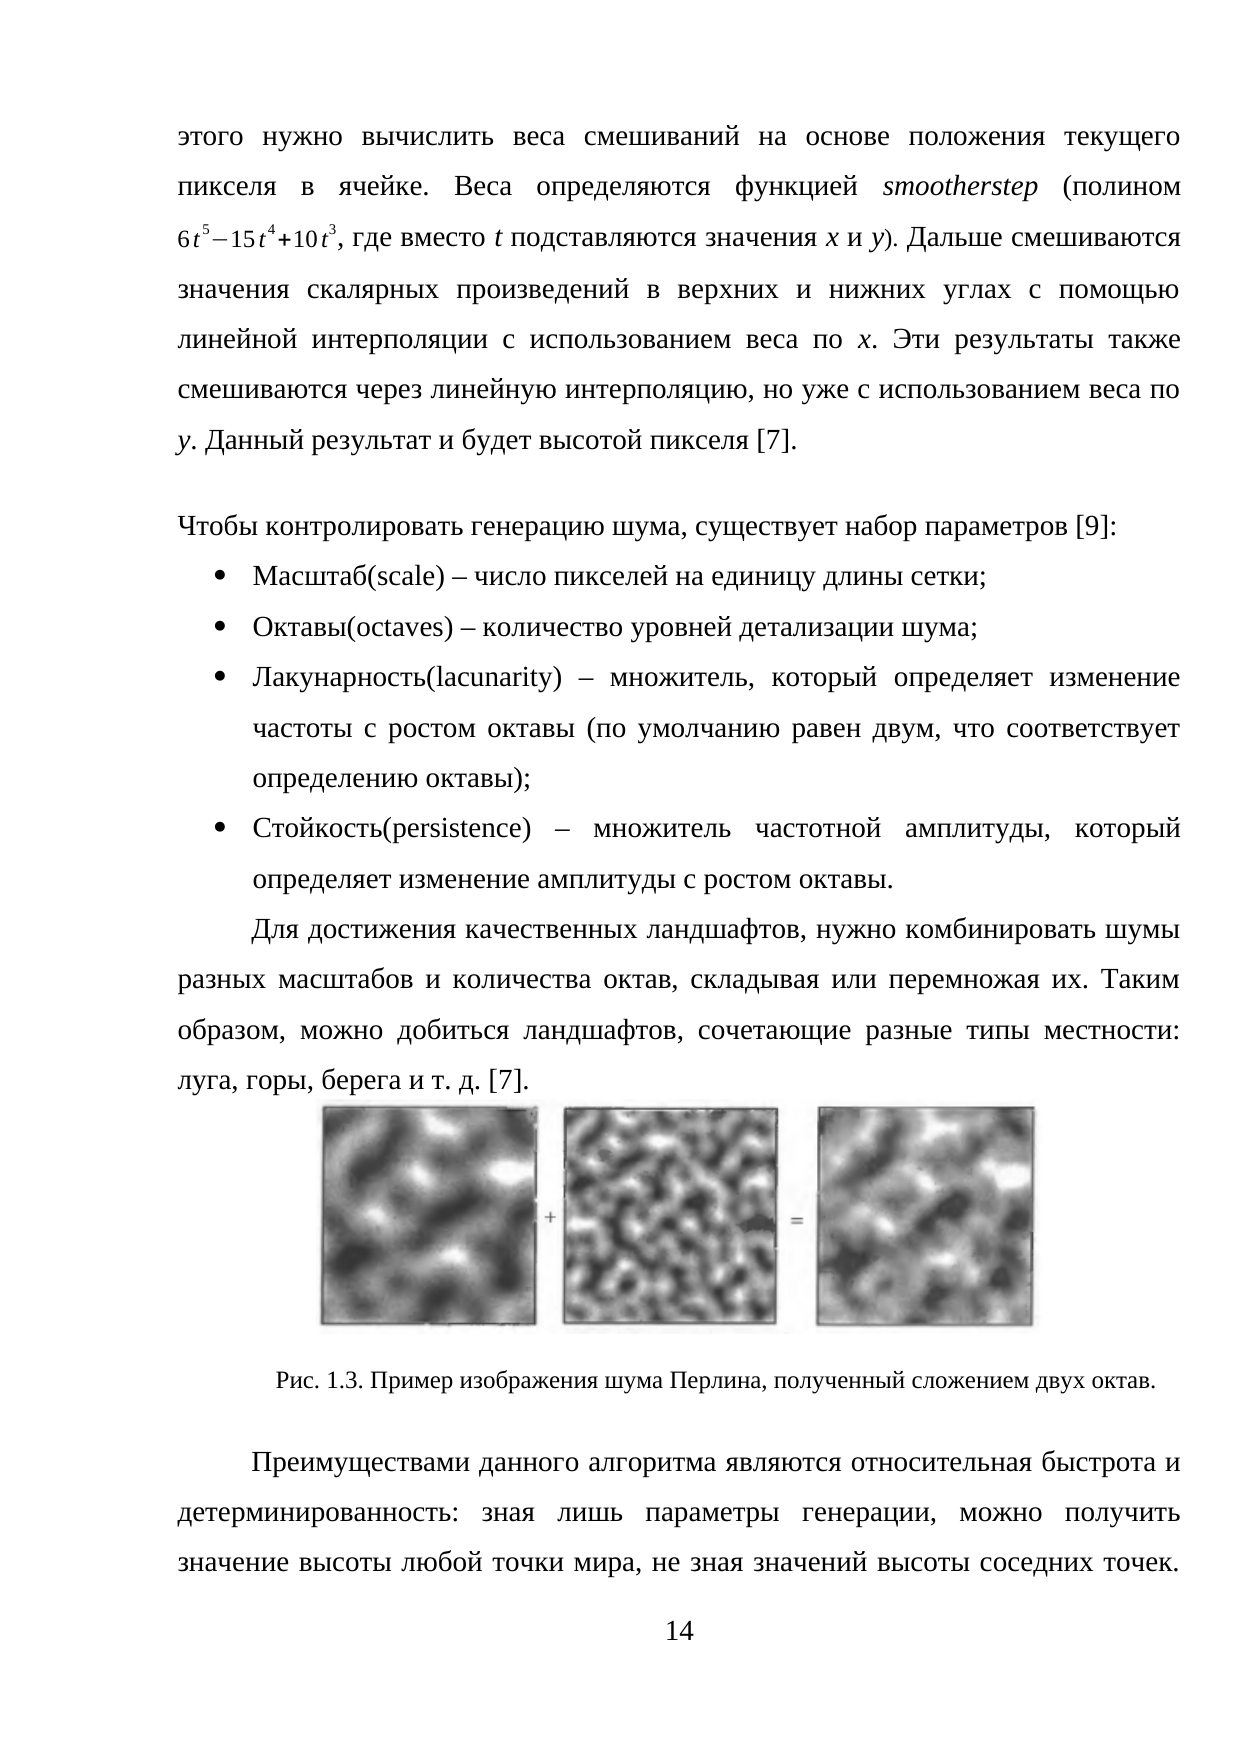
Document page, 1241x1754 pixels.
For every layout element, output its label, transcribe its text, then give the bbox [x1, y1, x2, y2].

text Чтобы контролировать генерацию шума, существует набор параметров [9]: [177, 508, 1181, 542]
list Стойкость(persistence) – множитель частотной амплитуды, который определяет изменение амплитуды с ростом октавы. [215, 810, 1181, 894]
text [177, 1444, 1181, 1578]
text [177, 118, 1181, 455]
text Для достижения качественных ландшафтов, нужно комбинировать шумы разных масштабов и количества октав, складывая или перемножая их. Таким образом, можно добиться ландшафтов, сочетающие разные типы местности: луга, горы, берега и т. д. [7]. [177, 911, 1181, 1096]
list Лакунарность(lacunarity) – множитель, который определяет изменение частоты с ростом октавы (по умолчанию равен двум, что соответствует определению октавы); [215, 659, 1181, 794]
list Масштаб(scale) – число пикселей на единицу длины сетки; [215, 558, 1181, 592]
picture [316, 1099, 1043, 1334]
list Октавы(octaves) – количество уровней детализации шума; [215, 609, 1181, 643]
